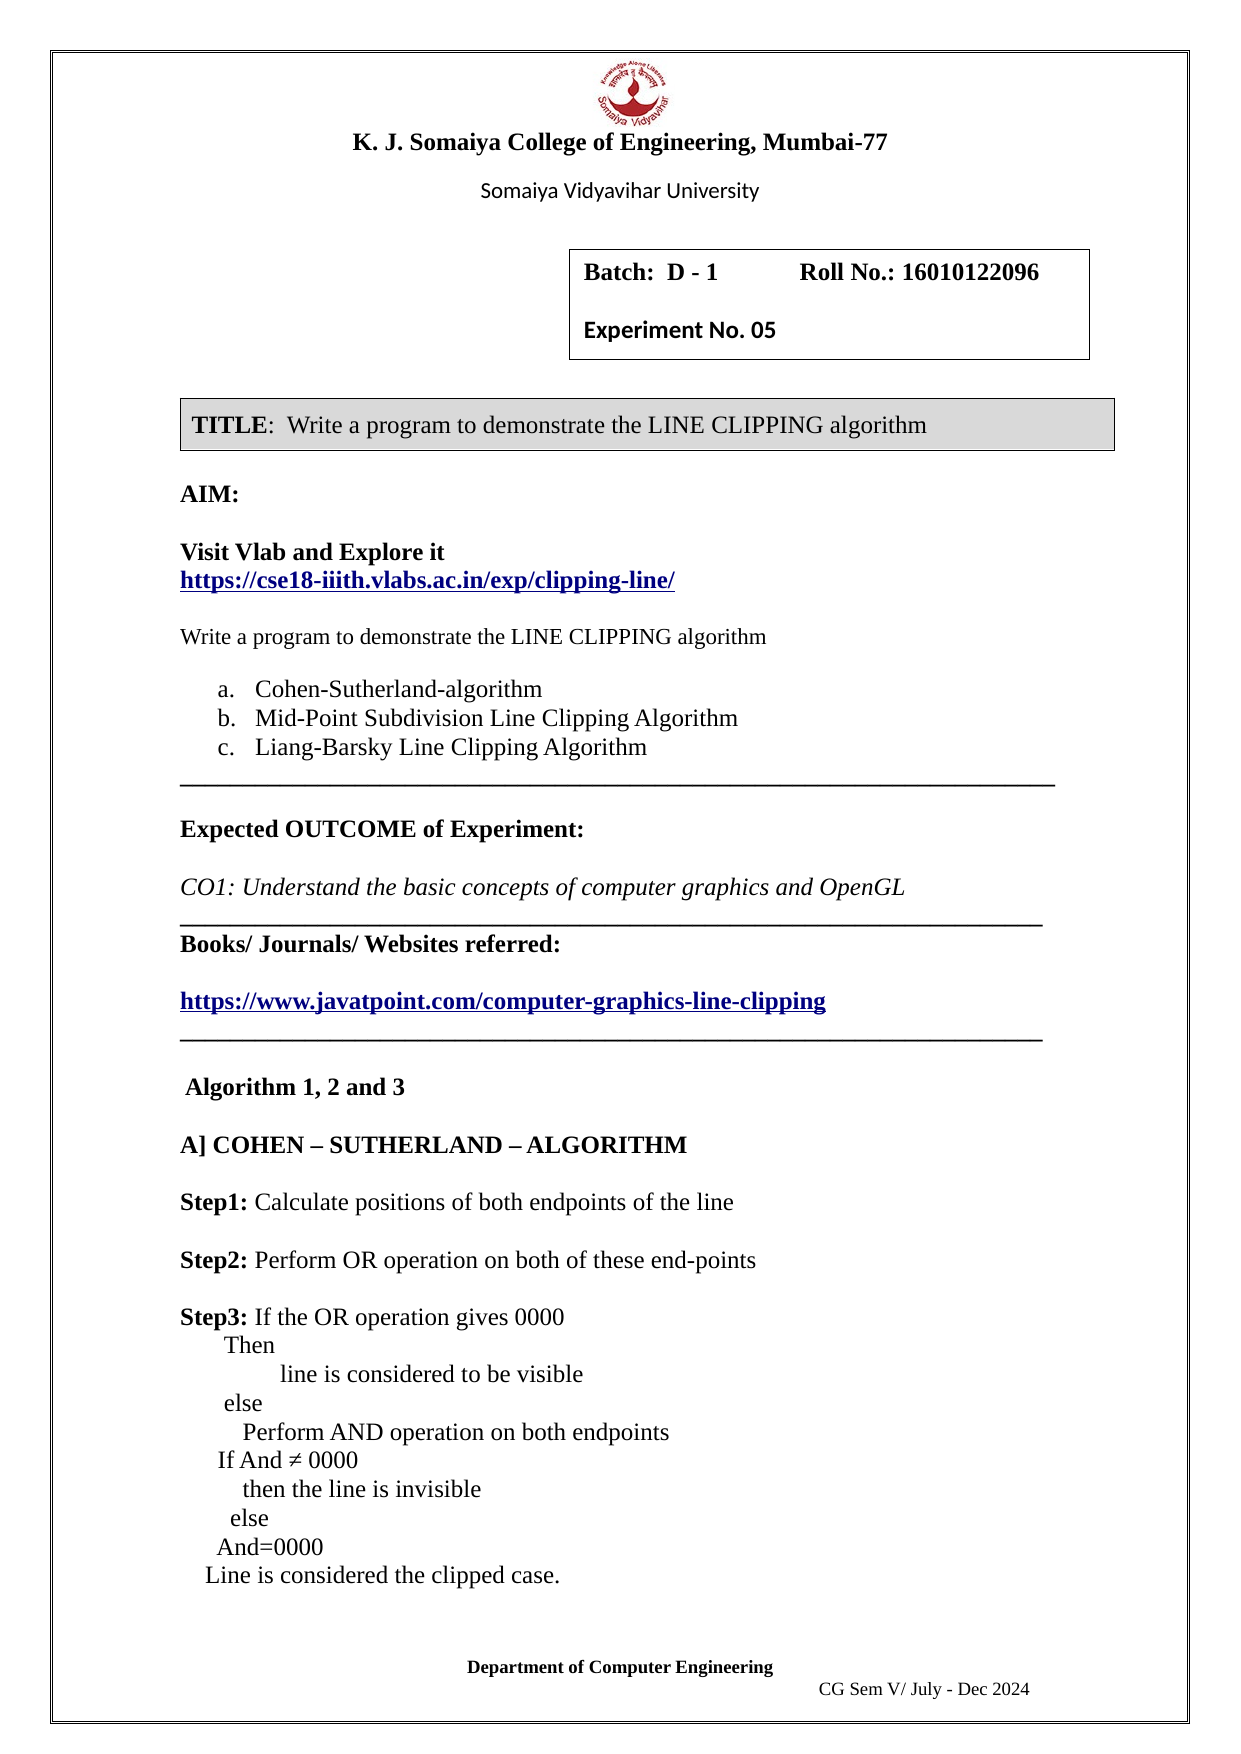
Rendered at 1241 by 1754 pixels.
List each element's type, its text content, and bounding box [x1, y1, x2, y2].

text CO1: Understand the basic concepts of computer graphics and OpenGL [180, 872, 1060, 901]
text Step2: Perform OR operation on both of these end-points [180, 1245, 1060, 1273]
text Visit Vlab and Explore it [180, 537, 1060, 566]
text Step3: If the OR operation gives 0000 Then line is considered to be visible else Perform AND operation on both endpoints If And ≠ 0000 then the line is invisible else And=0000 Line is considered the clipped case. [180, 1302, 1060, 1589]
text https://www.javatpoint.com/computer-graphics-line-clipping [180, 986, 1060, 1015]
text Algorithm 1, 2 and 3 [180, 1072, 1060, 1101]
text https://cse18-iiith.vlabs.ac.in/exp/clipping-line/ [180, 566, 1060, 594]
list Mid-Point Subdivision Line Clipping Algorithm [217, 703, 1060, 732]
text Write a program to demonstrate the LINE CLIPPING algorithm [180, 623, 1060, 649]
text Books/ Journals/ Websites referred: [180, 929, 1060, 958]
text _____________________________________________________________________ [180, 901, 1060, 929]
list Cohen-Sutherland-algorithm [217, 674, 1060, 703]
text Step1: Calculate positions of both endpoints of the line [180, 1187, 1060, 1216]
table_header TITLE: Write a program to demonstrate the LINE CLIPPING algorithm [181, 399, 1114, 449]
picture [592, 58, 675, 128]
text _____________________________________________________________________ [180, 1015, 1060, 1043]
text A] COHEN – SUTHERLAND – ALGORITHM [180, 1130, 1060, 1158]
list Liang-Barsky Line Clipping Algorithm [217, 732, 1060, 760]
text ______________________________________________________________________ [180, 760, 1060, 789]
text Expected OUTCOME of Experiment: [180, 814, 1060, 843]
text AIM: [180, 479, 1060, 508]
